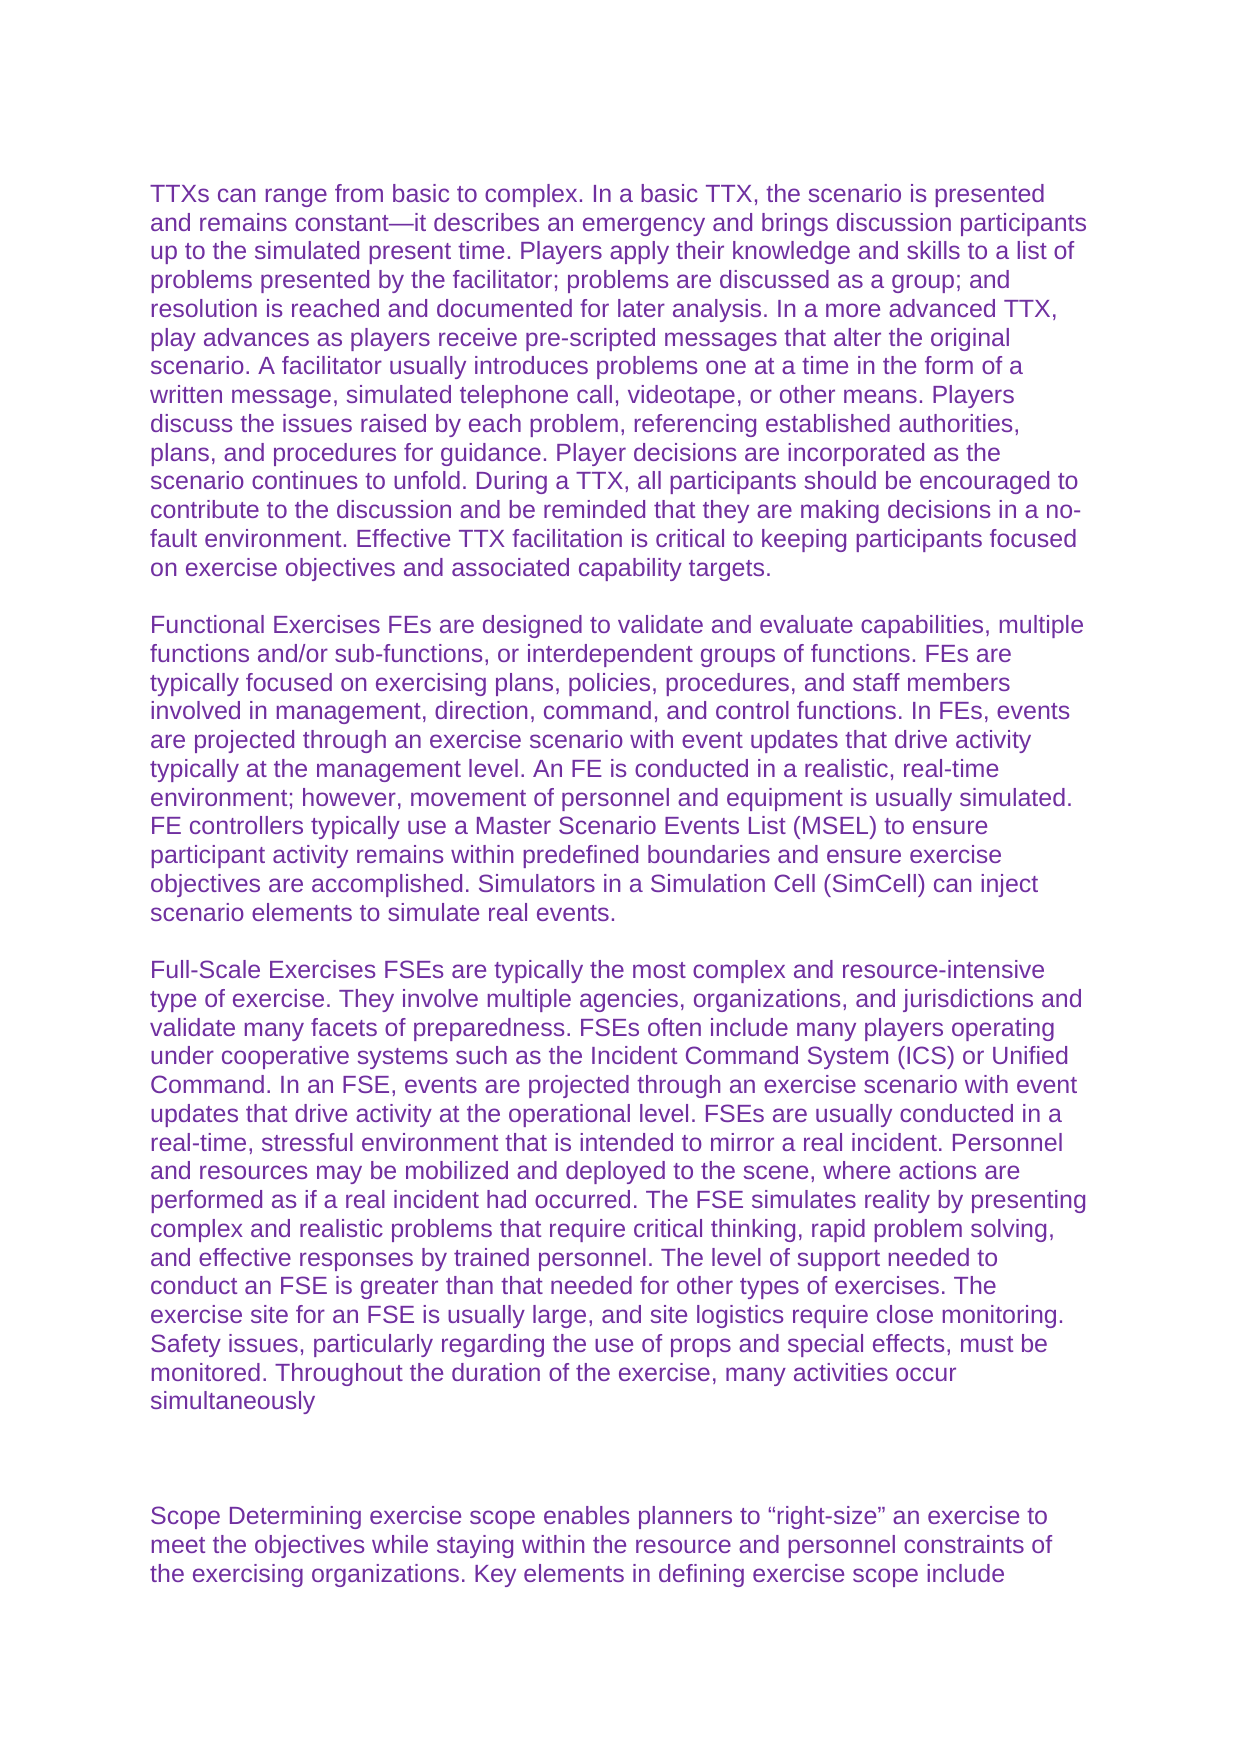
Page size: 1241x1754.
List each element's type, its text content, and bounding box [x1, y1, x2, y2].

text TTXs can range from basic to complex. In a basic TTX, the scenario is presented and remains constant—it describes an emergency and brings discussion participants up to the simulated present time. Players apply their knowledge and skills to a list of problems presented by the facilitator; problems are discussed as a group; and resolution is reached and documented for later analysis. In a more advanced TTX, play advances as players receive pre-scripted messages that alter the original scenario. A facilitator usually introduces problems one at a time in the form of a written message, simulated telephone call, videotape, or other means. Players discuss the issues raised by each problem, referencing established authorities, plans, and procedures for guidance. Player decisions are incorporated as the scenario continues to unfold. During a TTX, all participants should be encouraged to contribute to the discussion and be reminded that they are making decisions in a no-fault environment. Effective TTX facilitation is critical to keeping participants focused on exercise objectives and associated capability targets. [150, 179, 1090, 581]
text Functional Exercises FEs are designed to validate and evaluate capabilities, multiple functions and/or sub-functions, or interdependent groups of functions. FEs are typically focused on exercising plans, policies, procedures, and staff members involved in management, direction, command, and control functions. In FEs, events are projected through an exercise scenario with event updates that drive activity typically at the management level. An FE is conducted in a realistic, real-time environment; however, movement of personnel and equipment is usually simulated. FE controllers typically use a Master Scenario Events List (MSEL) to ensure participant activity remains within predefined boundaries and ensure exercise objectives are accomplished. Simulators in a Simulation Cell (SimCell) can inject scenario elements to simulate real events. [150, 610, 1090, 926]
